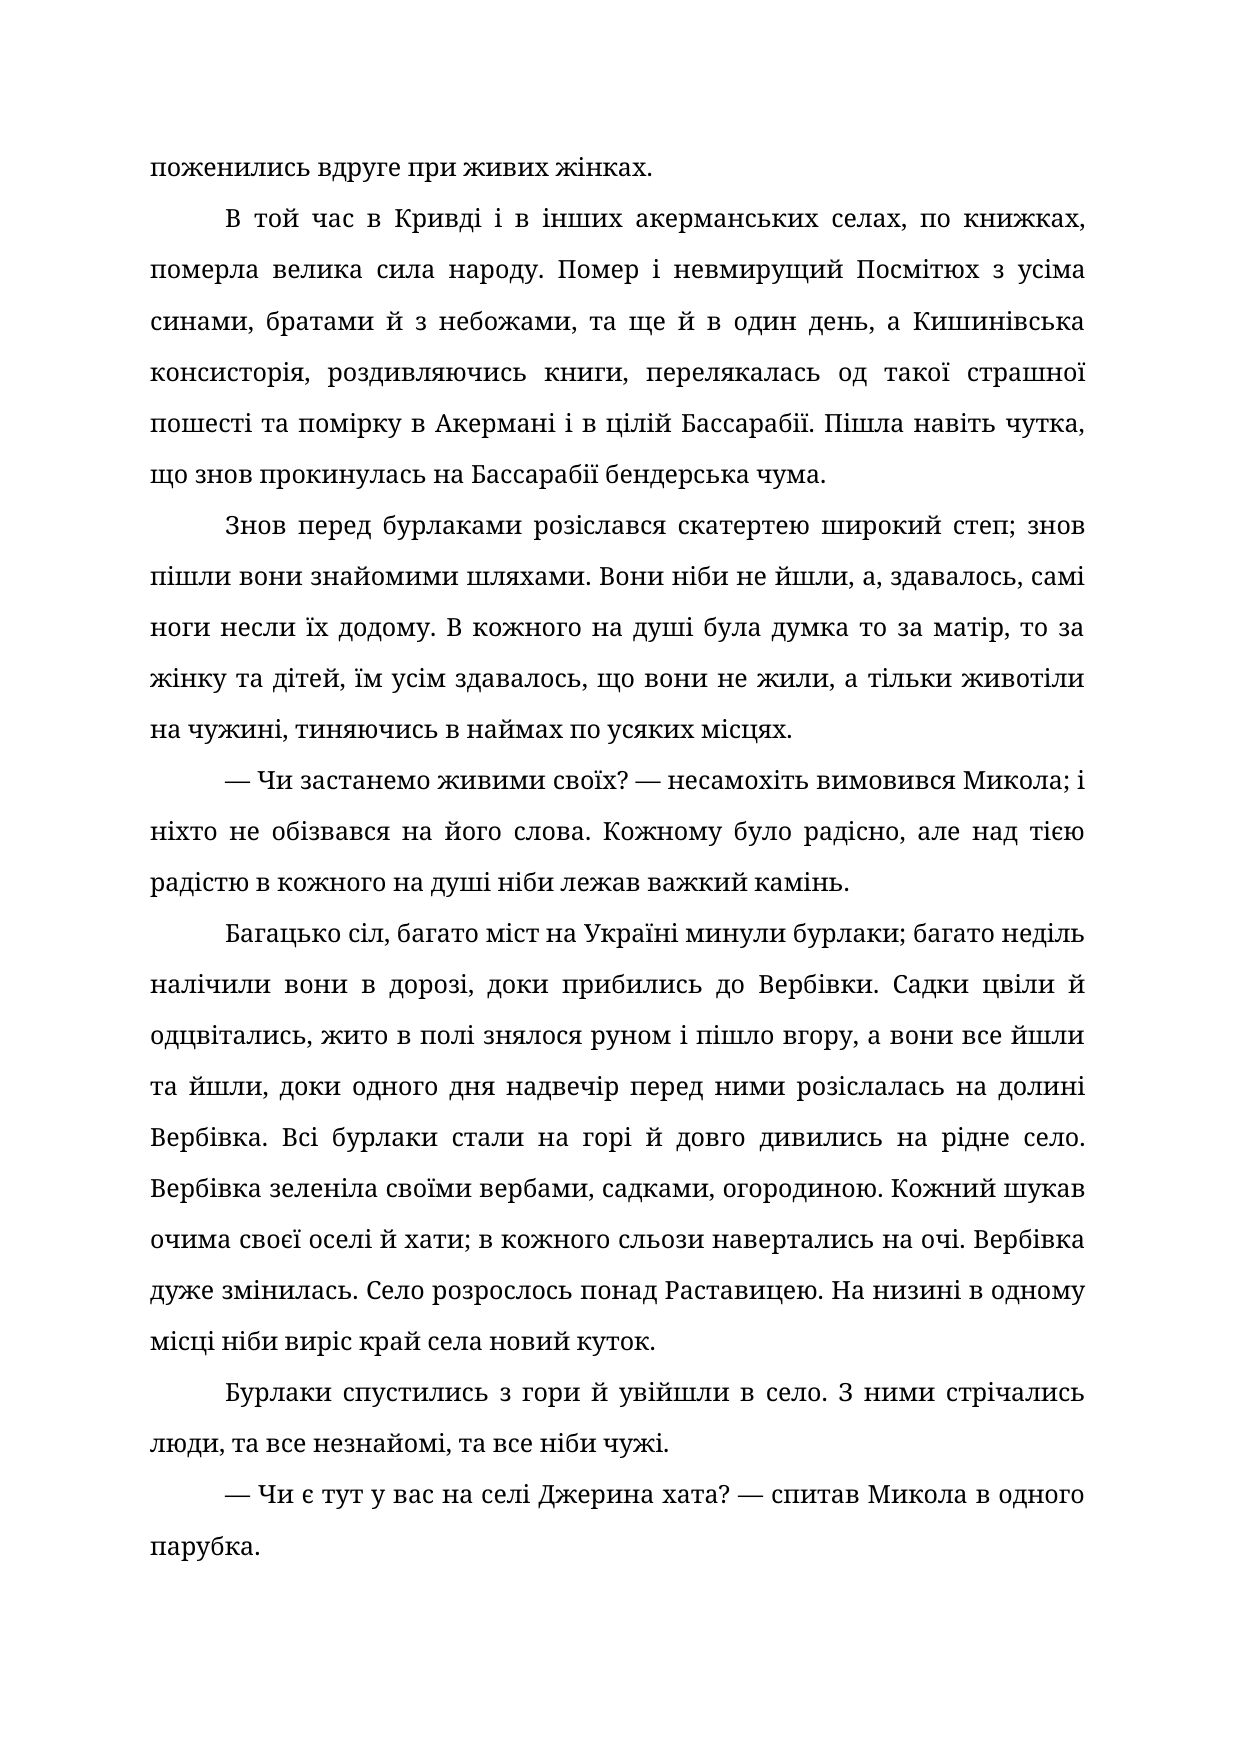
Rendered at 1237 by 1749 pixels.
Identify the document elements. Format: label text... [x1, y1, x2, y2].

text Багацько сіл, багато міст на Україні минули бурлаки; багато неділь налічили вони в дорозі, доки прибились до Вербівки. Садки цвіли й одцвітались, жито в полі знялося руном і пішло вгору, а вони все йшли та йшли, доки одного дня надвечір перед ними розіслалась на долині Вербівка. Всі бурлаки стали на горі й довго дивились на рідне село. Вербівка зеленіла своїми вербами, садками, огородиною. Кожний шукав очима своєї оселі й хати; в кожного сльози навертались на очі. Вербівка дуже змінилась. Село розрослось понад Раставицею. На низині в одному місці ніби виріс край села новий куток. [150, 916, 1086, 1358]
text — Чи застанемо живими своїх? — несамохіть вимовився Микола; і ніхто не обізвався на його слова. Кожному було радісно, але над тією радістю в кожного на душі ніби лежав важкий камінь. [150, 762, 1086, 899]
text — Чи є тут у вас на селі Джерина хата? — спитав Микола в одного парубка. [150, 1477, 1086, 1562]
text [150, 150, 1086, 184]
text В той час в Кривді і в інших акерманських селах, по книжках, померла велика сила народу. Помер і невмирущий Посмітюх з усіма синами, братами й з небожами, та ще й в один день, а Кишинівська консисторія, роздивляючись книги, перелякалась од такої страшної пошесті та помірку в Акермані і в цілій Бассарабії. Пішла навіть чутка, що знов прокинулась на Бассарабії бендерська чума. [150, 201, 1086, 490]
text Бурлаки спустились з гори й увійшли в село. З ними стрічались люди, та все незнайомі, та все ніби чужі. [150, 1375, 1086, 1460]
text Знов перед бурлаками розіслався скатертею широкий степ; знов пішли вони знайомими шляхами. Вони ніби не йшли, а, здавалось, самі ноги несли їх додому. В кожного на душі була думка то за матір, то за жінку та дітей, їм усім здавалось, що вони не жили, а тільки животіли на чужині, тиняючись в наймах по усяких місцях. [150, 507, 1086, 746]
